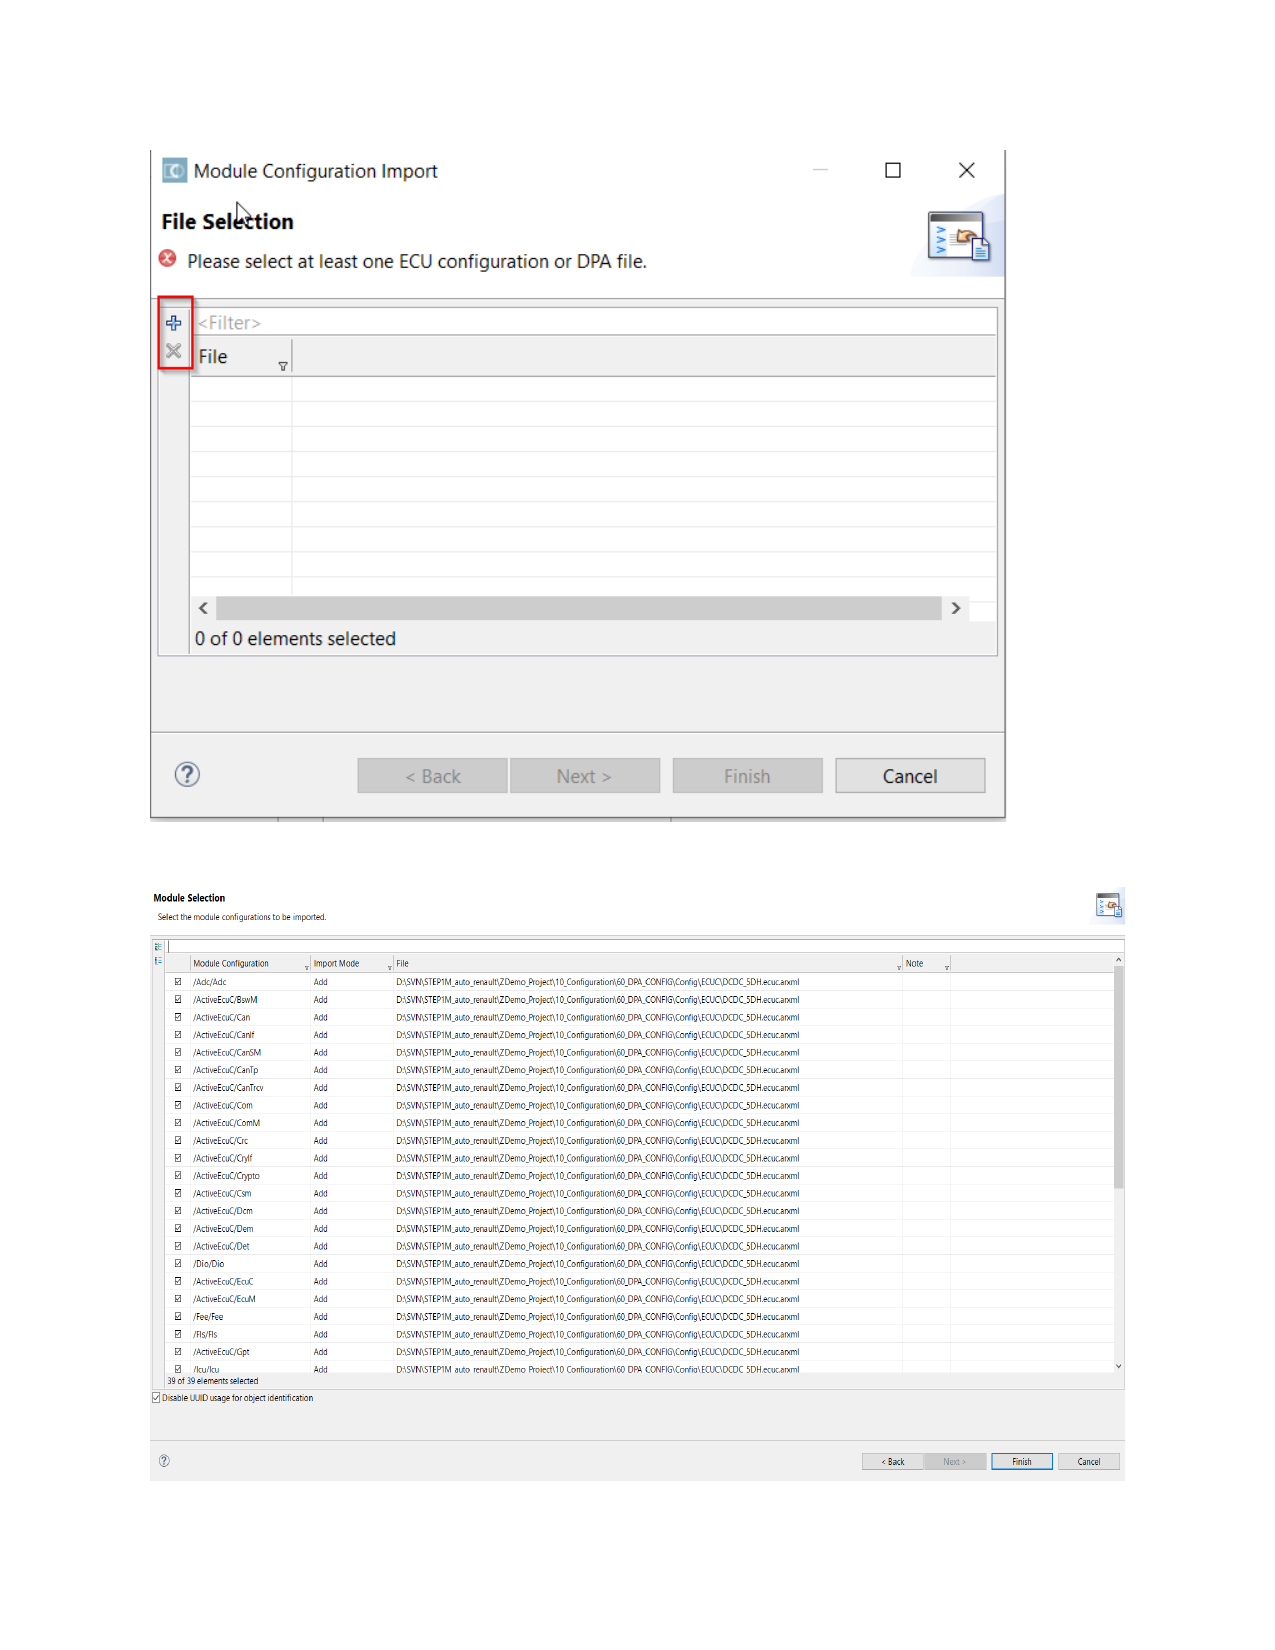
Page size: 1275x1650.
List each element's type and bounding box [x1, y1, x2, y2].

picture [150, 887, 1125, 1481]
picture [150, 150, 1007, 822]
